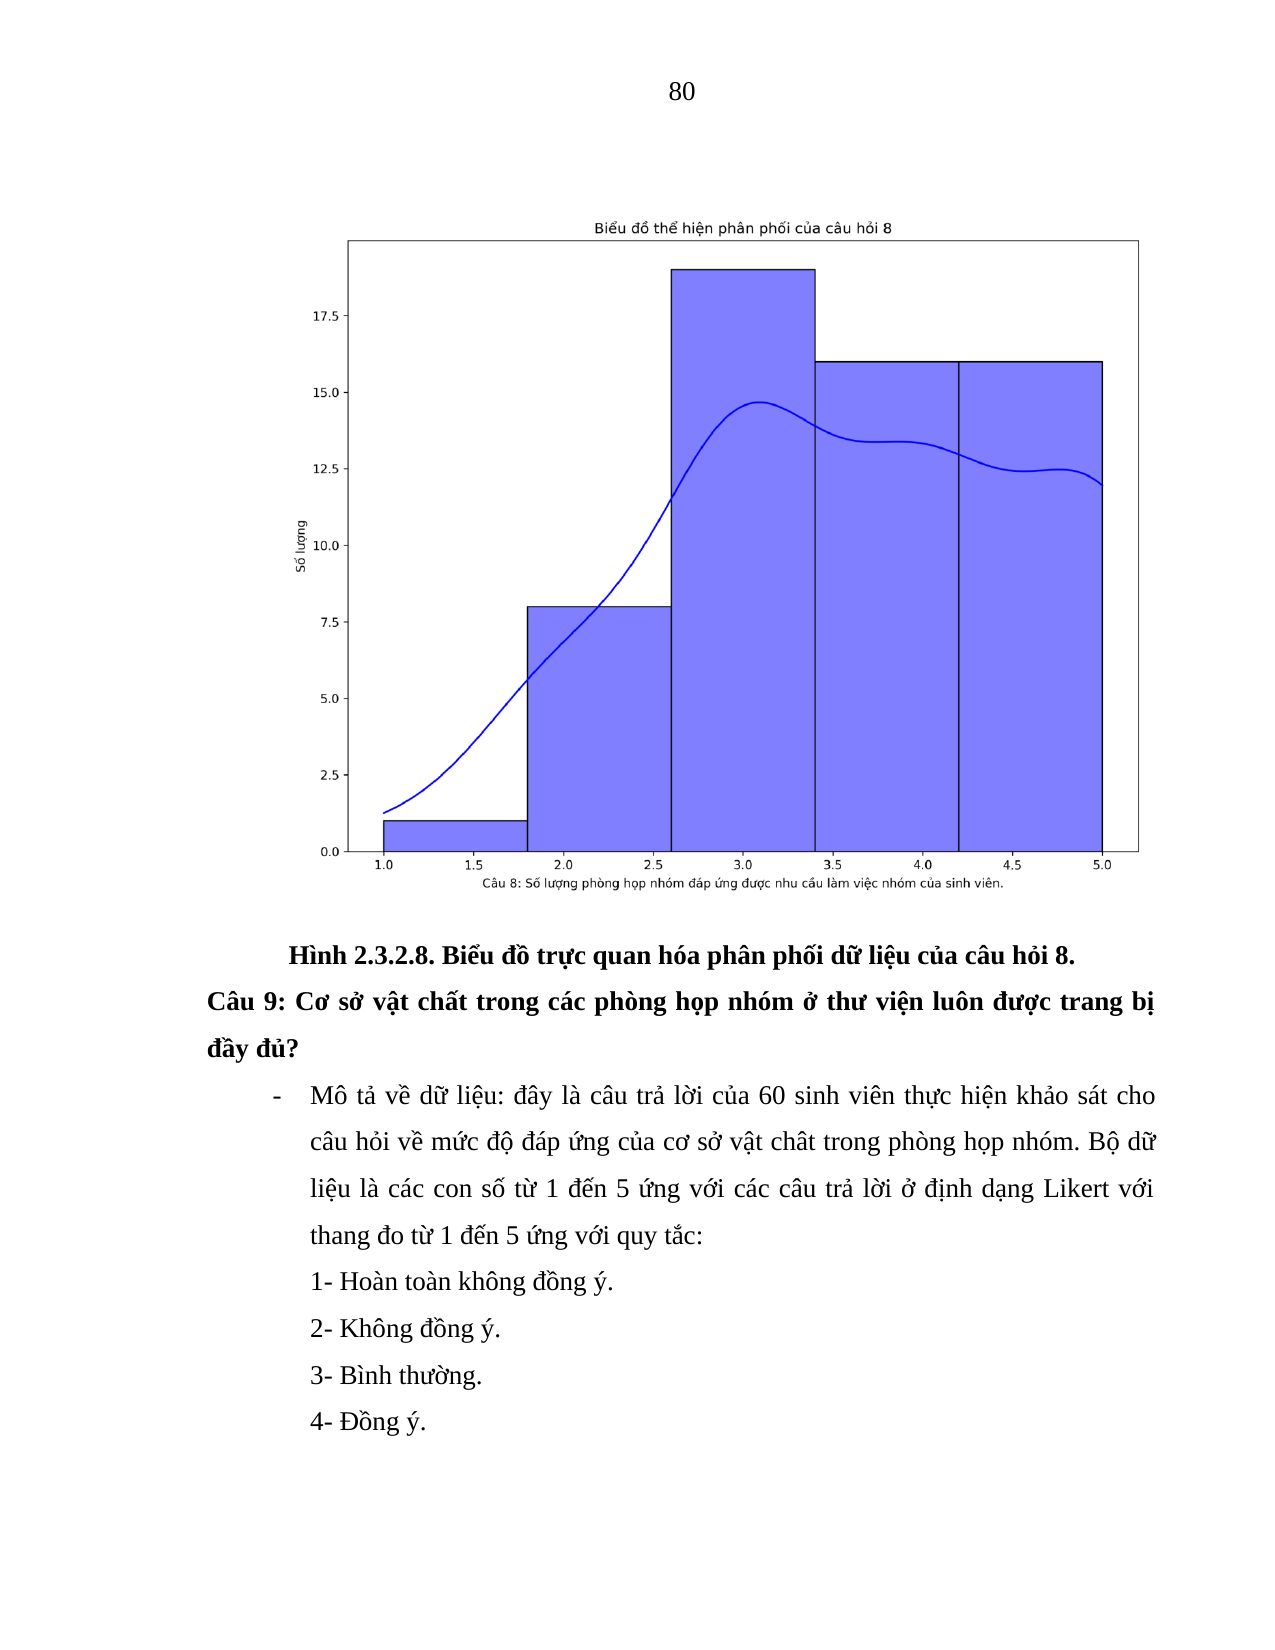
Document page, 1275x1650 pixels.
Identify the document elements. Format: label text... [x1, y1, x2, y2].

text Câu 9: Cơ sở vật chất trong các phòng họp nhóm ở thư viện luôn được trang bị đầy đủ? [207, 986, 1157, 1063]
picture [281, 206, 1151, 903]
text 4- Đồng ý. [310, 1406, 1157, 1437]
text 3- Bình thường. [310, 1359, 1157, 1390]
text 2- Không đồng ý. [310, 1312, 1157, 1343]
list Mô tả về dữ liệu: đây là câu trả lời của 60 sinh viên thực hiện khảo sát cho câu hỏi về mức độ đáp ứng của cơ sở vật chât trong phòng họp nhóm. Bộ dữ liệu là các con số từ 1 đến 5 ứng với các câu trả lời ở định dạng Likert với thang đo từ 1 đến 5 ứng với quy tắc: [272, 1079, 1157, 1250]
text 1- Hoàn toàn không đồng ý. [310, 1266, 1157, 1297]
text Hình 2.3.2.8. Biểu đồ trực quan hóa phân phối dữ liệu của câu hỏi 8. [207, 939, 1157, 970]
